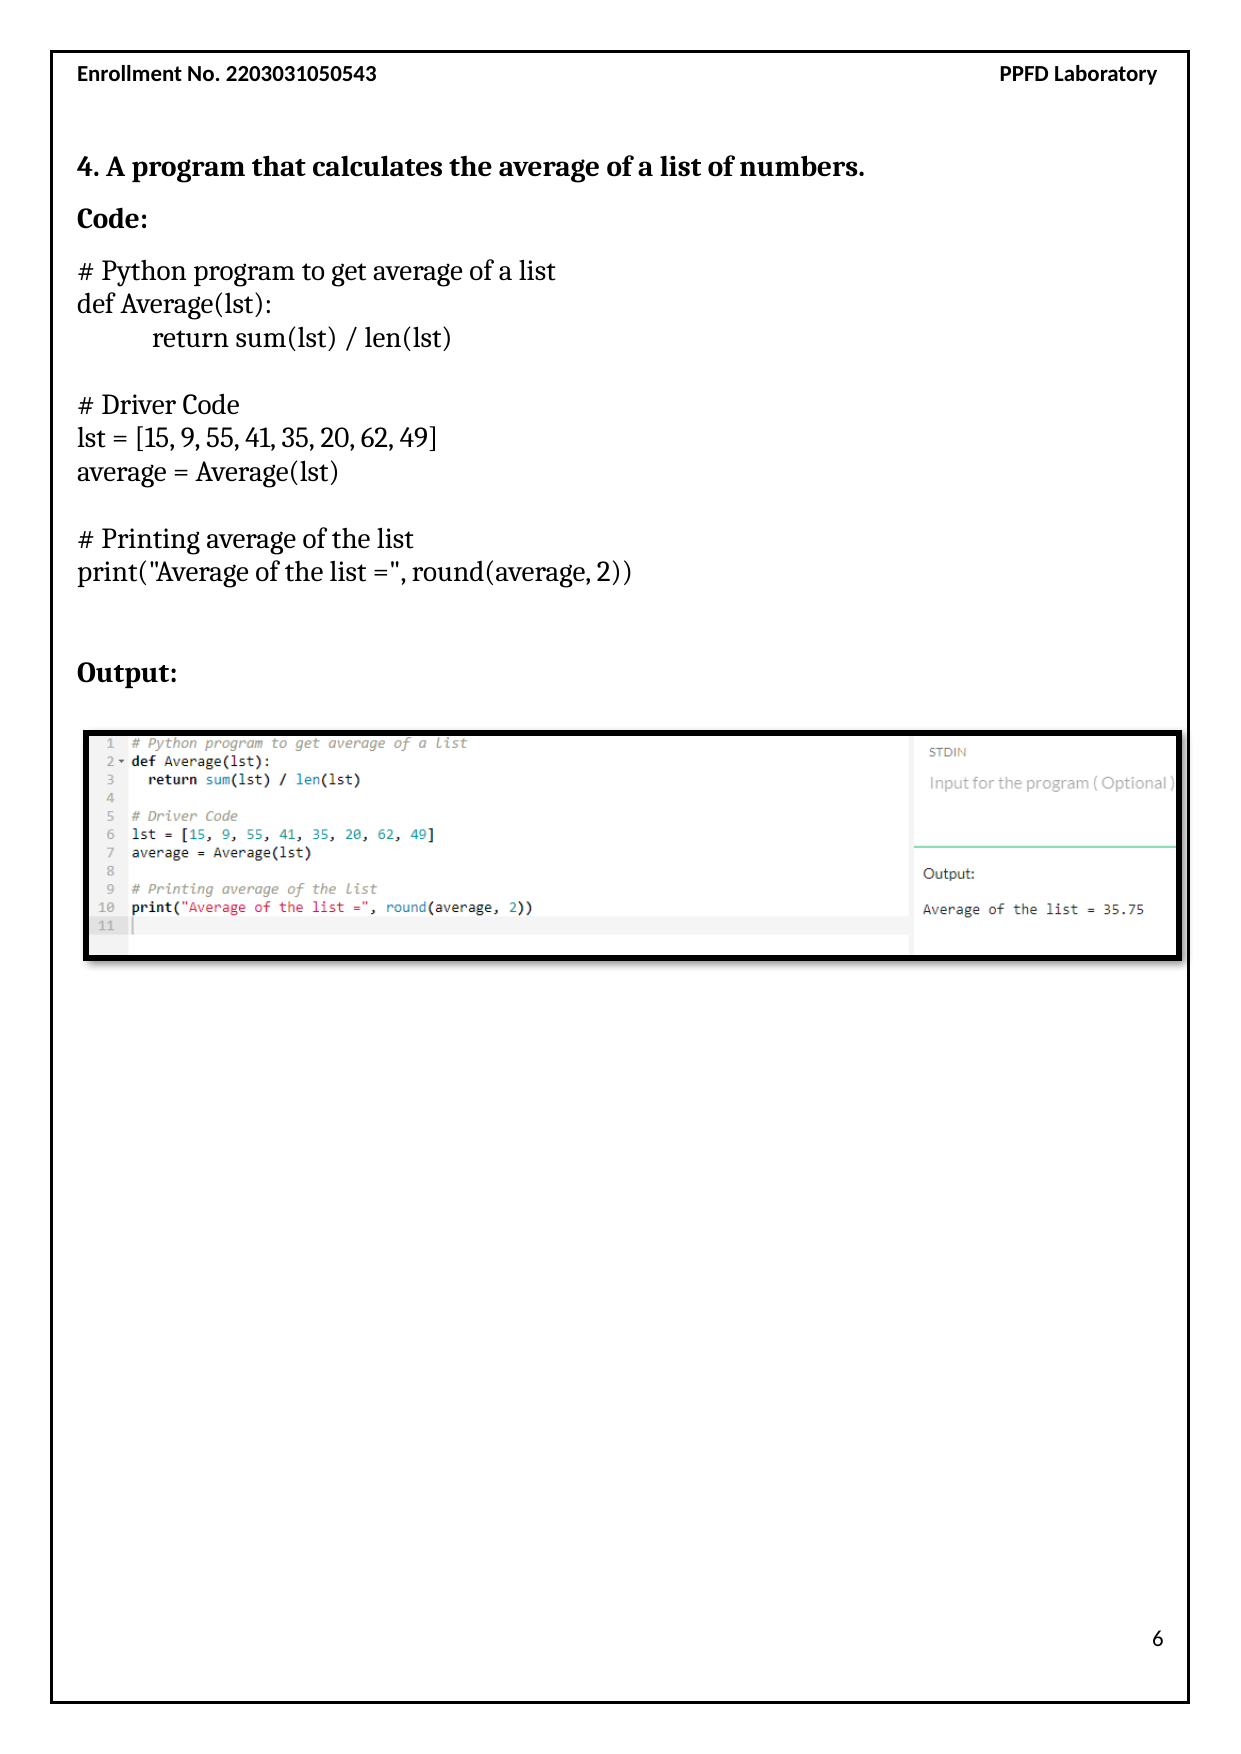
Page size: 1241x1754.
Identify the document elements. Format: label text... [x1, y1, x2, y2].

text # Printing average of the list [77, 522, 1163, 556]
text return sum(lst) / len(lst) [77, 321, 1163, 354]
text # Driver Code [77, 388, 1163, 421]
text lst = [15, 9, 55, 41, 35, 20, 62, 49] [77, 421, 1163, 455]
text Output: [77, 656, 1163, 690]
text # Python program to get average of a list [77, 254, 1163, 287]
text print("Average of the list =", round(average, 2)) [77, 556, 1163, 589]
text Code: [77, 202, 1163, 235]
picture [89, 736, 1176, 955]
text average = Average(lst) [77, 455, 1163, 488]
text 4. A program that calculates the average of a list of numbers. [77, 150, 1163, 183]
text def Average(lst): [77, 287, 1163, 321]
